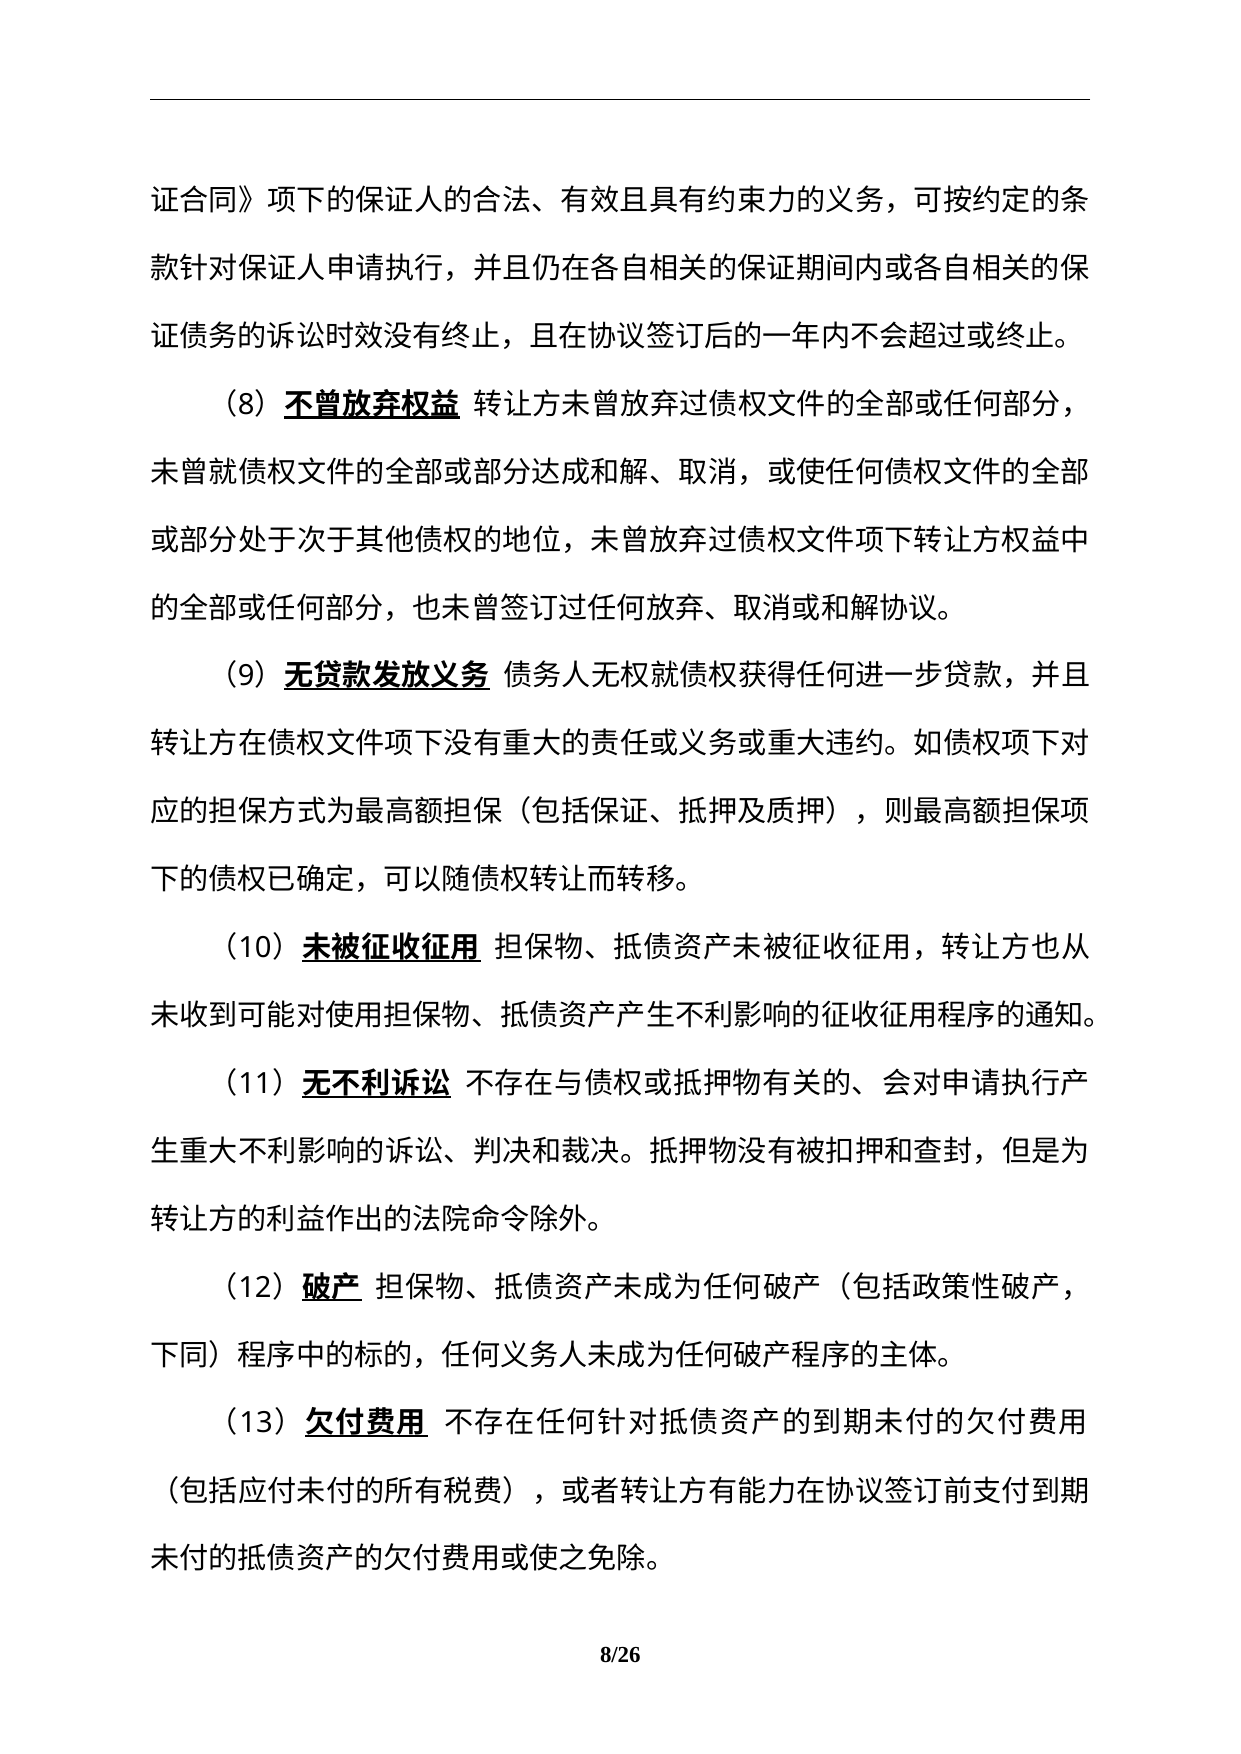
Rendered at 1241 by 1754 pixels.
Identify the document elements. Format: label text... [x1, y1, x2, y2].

text （10）未被征收征用 担保物、抵债资产未被征收征用，转让方也从未收到可能对使用担保物、抵债资产产生不利影响的征收征用程序的通知。 [150, 911, 1090, 1047]
text （12）破产 担保物、抵债资产未成为任何破产（包括政策性破产，下同）程序中的标的，任何义务人未成为任何破产程序的主体。 [150, 1251, 1090, 1386]
text （9）无贷款发放义务 债务人无权就债权获得任何进一步贷款，并且转让方在债权文件项下没有重大的责任或义务或重大违约。如债权项下对应的担保方式为最高额担保（包括保证、抵押及质押），则最高额担保项下的债权已确定，可以随债权转让而转移。 [150, 639, 1090, 911]
text （11）无不利诉讼 不存在与债权或抵押物有关的、会对申请执行产生重大不利影响的诉讼、判决和裁决。抵押物没有被扣押和查封，但是为转让方的利益作出的法院命令除外。 [150, 1047, 1090, 1251]
text （13）欠付费用 不存在任何针对抵债资产的到期未付的欠付费用（包括应付未付的所有税费），或者转让方有能力在协议签订前支付到期未付的抵债资产的欠付费用或使之免除。 [150, 1386, 1090, 1590]
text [150, 164, 1090, 368]
text （8）不曾放弃权益 转让方未曾放弃过债权文件的全部或任何部分，未曾就债权文件的全部或部分达成和解、取消，或使任何债权文件的全部或部分处于次于其他债权的地位，未曾放弃过债权文件项下转让方权益中的全部或任何部分，也未曾签订过任何放弃、取消或和解协议。 [150, 368, 1090, 639]
